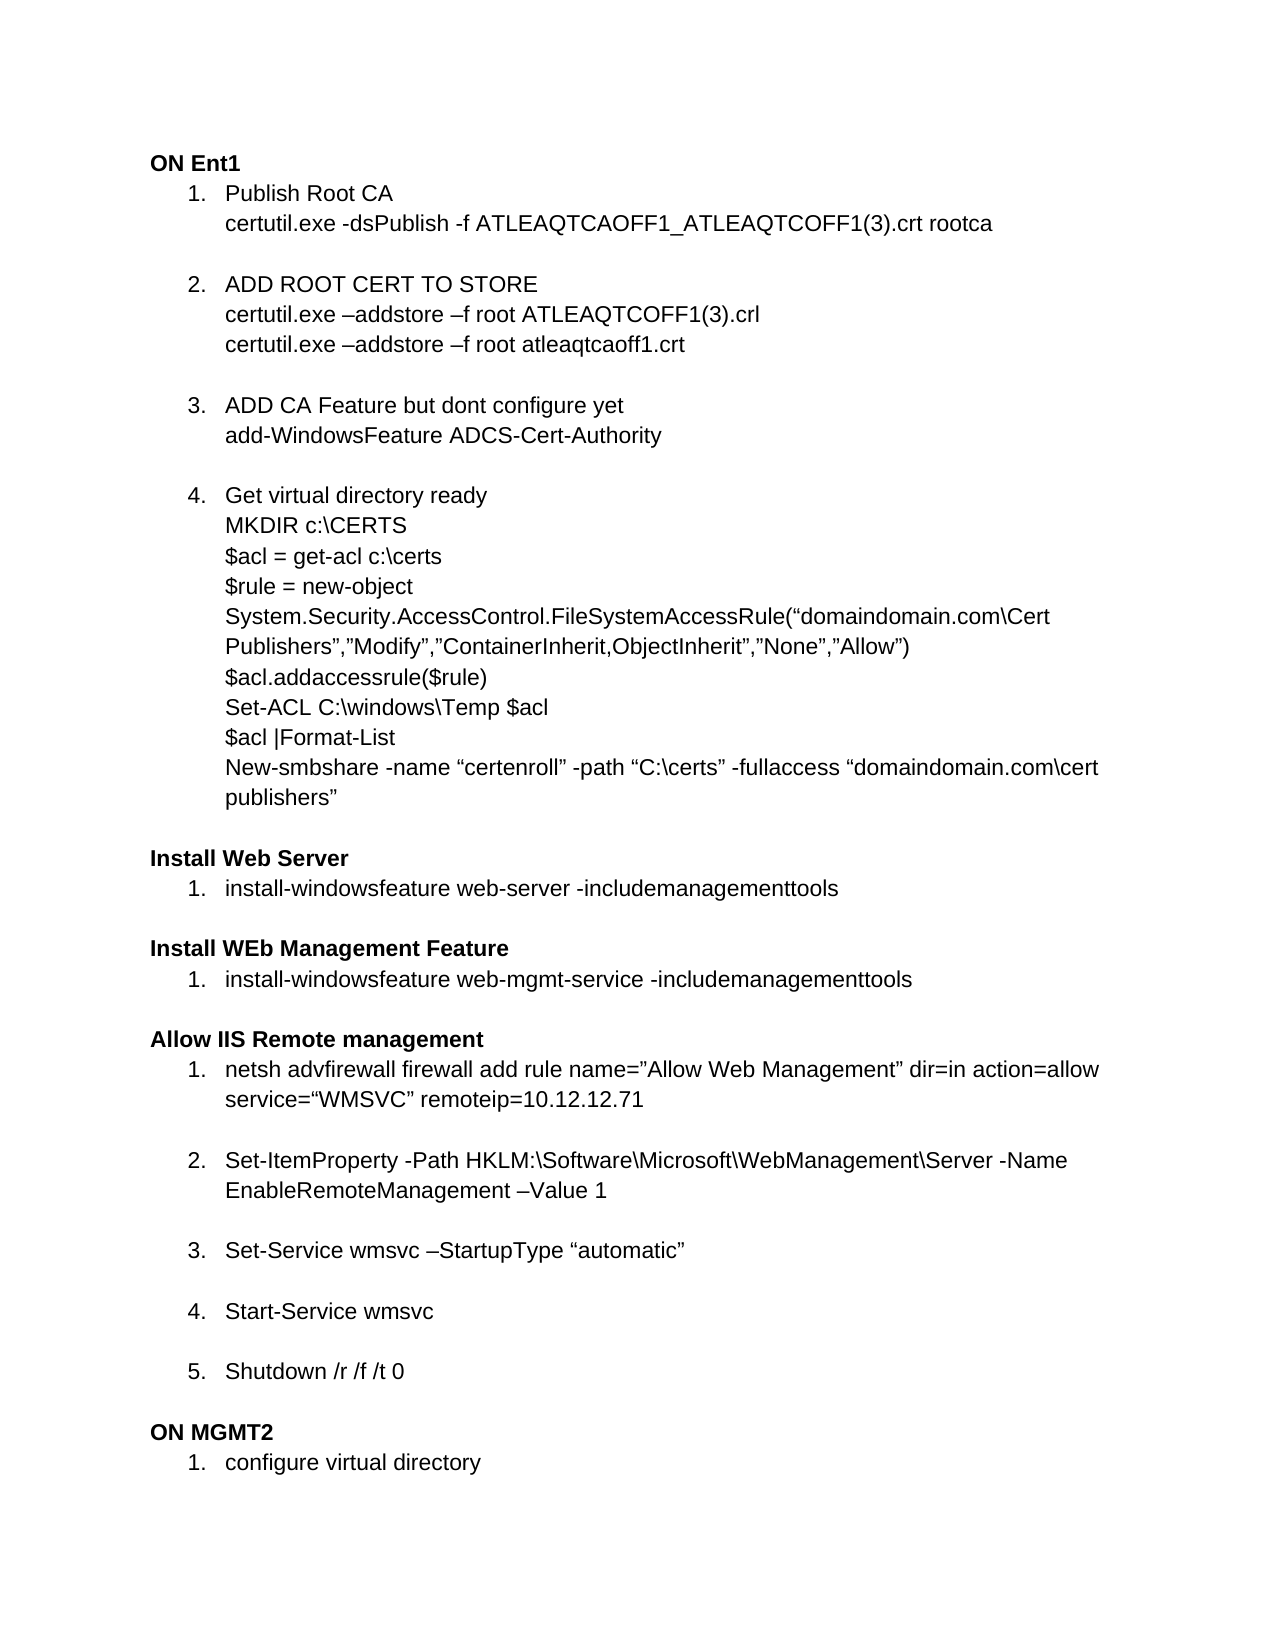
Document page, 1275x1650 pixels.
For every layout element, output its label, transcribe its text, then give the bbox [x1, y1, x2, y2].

text New-smbshare -name “certenroll” -path “C:\certs” -fullaccess “domaindomain.com\cert publishers” [225, 754, 1125, 811]
text Install Web Server [150, 845, 1125, 871]
list Start-Service wmsvc [187, 1298, 1125, 1324]
text certutil.exe -dsPublish -f ATLEAQTCAOFF1_ATLEAQTCOFF1(3).crt rootca [150, 210, 1125, 237]
list Set-Service wmsvc –StartupType “automatic” [187, 1237, 1125, 1264]
list Set-ItemProperty -Path HKLM:\Software\Microsoft\WebManagement\Server -Name EnableRemoteManagement –Value 1 [187, 1147, 1125, 1203]
text Install WEb Management Feature [150, 935, 1125, 962]
list netsh advfirewall firewall add rule name=”Allow Web Management” dir=in action=allow service=“WMSVC” remoteip=10.12.12.71 [187, 1056, 1125, 1113]
text MKDIR c:\CERTS [150, 512, 1125, 539]
text $acl = get-acl c:\certs [150, 543, 1125, 569]
text add-WindowsFeature ADCS-Cert-Authority [150, 422, 1125, 448]
list Get virtual directory ready [187, 482, 1125, 509]
list ADD ROOT CERT TO STORE [187, 271, 1125, 297]
text $rule = new-object System.Security.AccessControl.FileSystemAccessRule(“domaindomain.com\Cert Publishers”,”Modify”,”ContainerInherit,ObjectInherit”,”None”,”Allow”) [225, 573, 1125, 660]
text $acl |Format-List [150, 724, 1125, 750]
list install-windowsfeature web-mgmt-service -includemanagementtools [187, 966, 1125, 992]
list configure virtual directory [187, 1449, 1125, 1475]
list Publish Root CA [187, 180, 1125, 207]
text Allow IIS Remote management [150, 1026, 1125, 1052]
text $acl.addaccessrule($rule) [150, 663, 1125, 690]
list Shutdown /r /f /t 0 [187, 1358, 1125, 1385]
list ADD CA Feature but dont configure yet [187, 392, 1125, 418]
text certutil.exe –addstore –f root ATLEAQTCOFF1(3).crl [150, 301, 1125, 327]
text ON Ent1 [150, 150, 1125, 176]
text Set-ACL C:\windows\Temp $acl [150, 694, 1125, 720]
list install-windowsfeature web-server -includemanagementtools [187, 875, 1125, 901]
text certutil.exe –addstore –f root atleaqtcaoff1.crt [150, 331, 1125, 358]
text ON MGMT2 [150, 1419, 1125, 1445]
